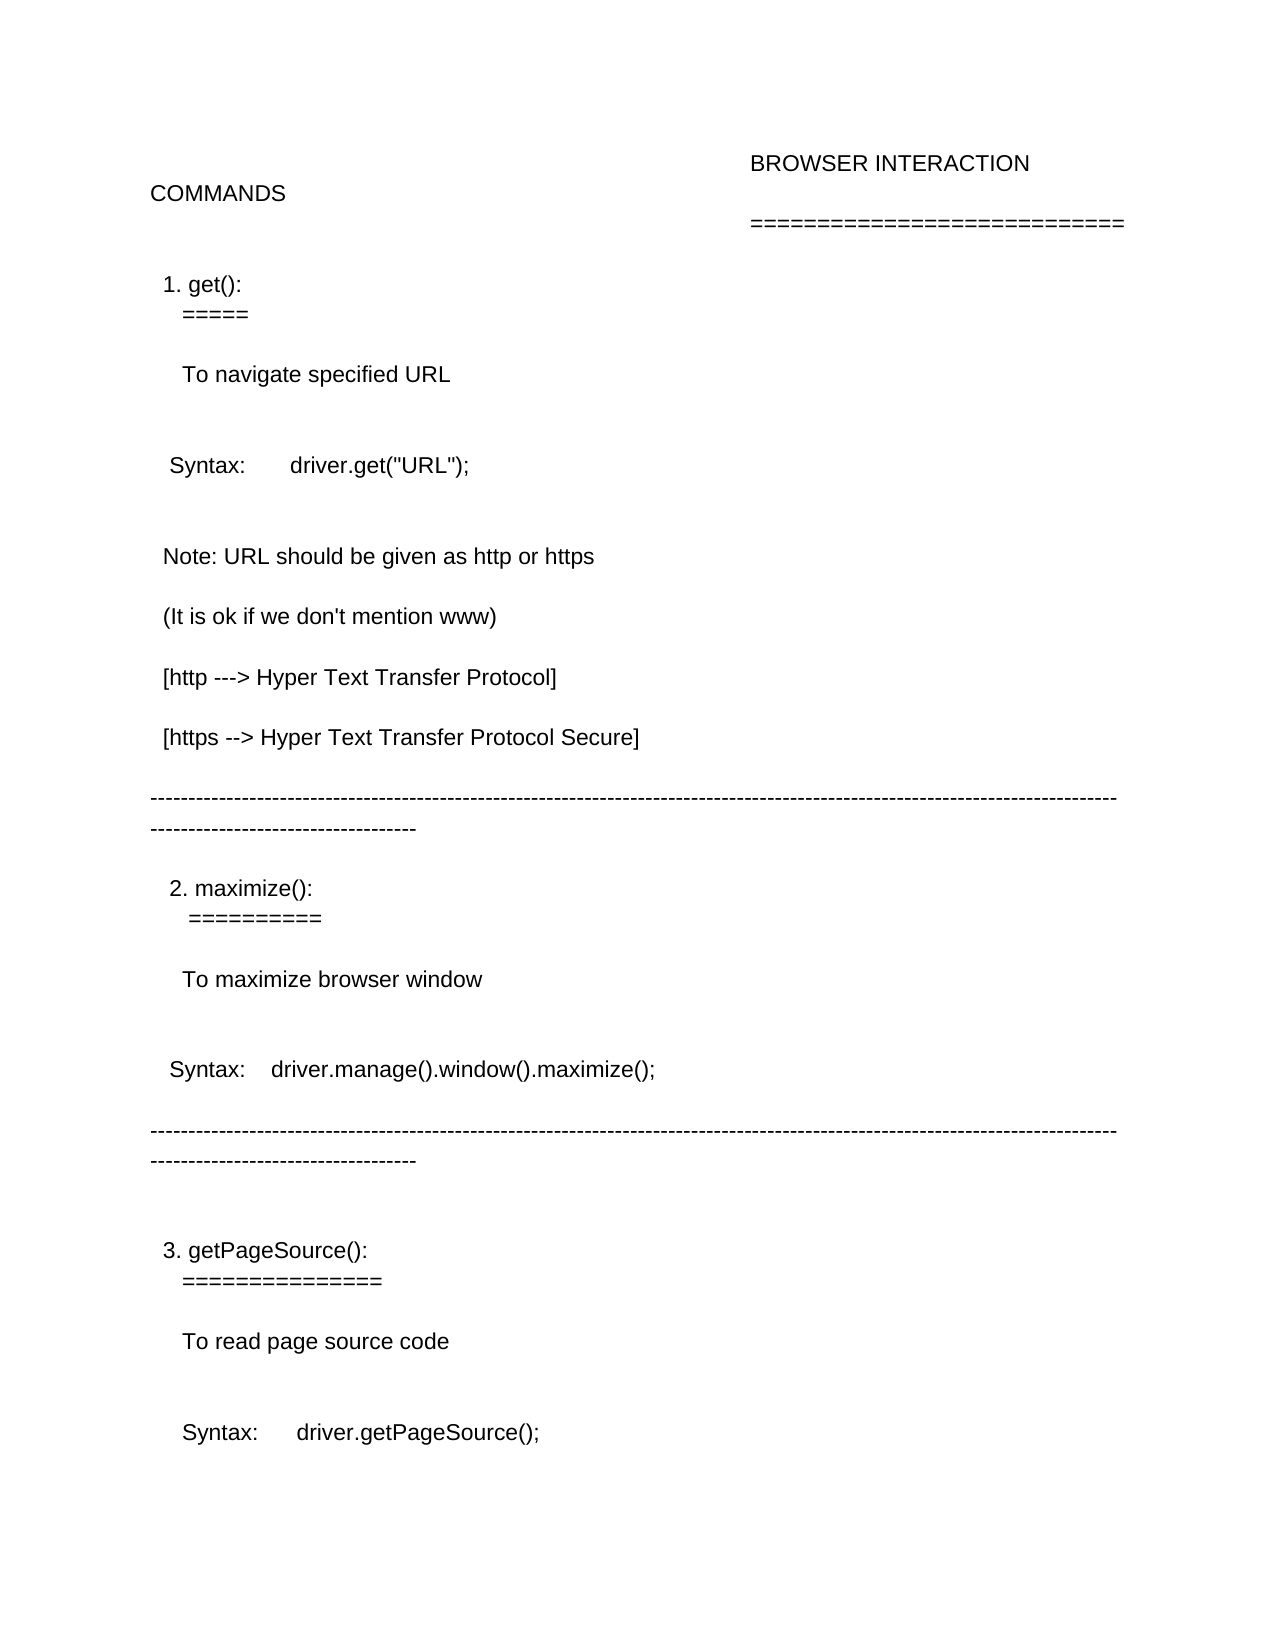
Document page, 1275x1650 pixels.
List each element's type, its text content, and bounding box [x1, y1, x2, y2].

text [https --> Hyper Text Transfer Protocol Secure] [150, 724, 1125, 750]
text [http ---> Hyper Text Transfer Protocol] [150, 663, 1125, 690]
text 1. get(): [150, 271, 1125, 297]
text =============== [150, 1268, 1125, 1294]
text BROWSER INTERACTION COMMANDS [150, 150, 1125, 207]
text ============================ [150, 210, 1125, 237]
text ========== [150, 905, 1125, 932]
text To read page source code [150, 1328, 1125, 1354]
text Syntax: driver.get("URL"); [150, 452, 1125, 478]
text Syntax: driver.getPageSource(); [150, 1419, 1125, 1445]
text 2. maximize(): [150, 875, 1125, 901]
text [150, 1117, 1125, 1173]
text To navigate specified URL [150, 361, 1125, 388]
text Syntax: driver.manage().window().maximize(); [150, 1056, 1125, 1083]
text Note: URL should be given as http or https [150, 543, 1125, 569]
text ===== [150, 301, 1125, 327]
text To maximize browser window [150, 966, 1125, 992]
text 3. getPageSource(): [150, 1237, 1125, 1264]
text (It is ok if we don't mention www) [150, 603, 1125, 629]
